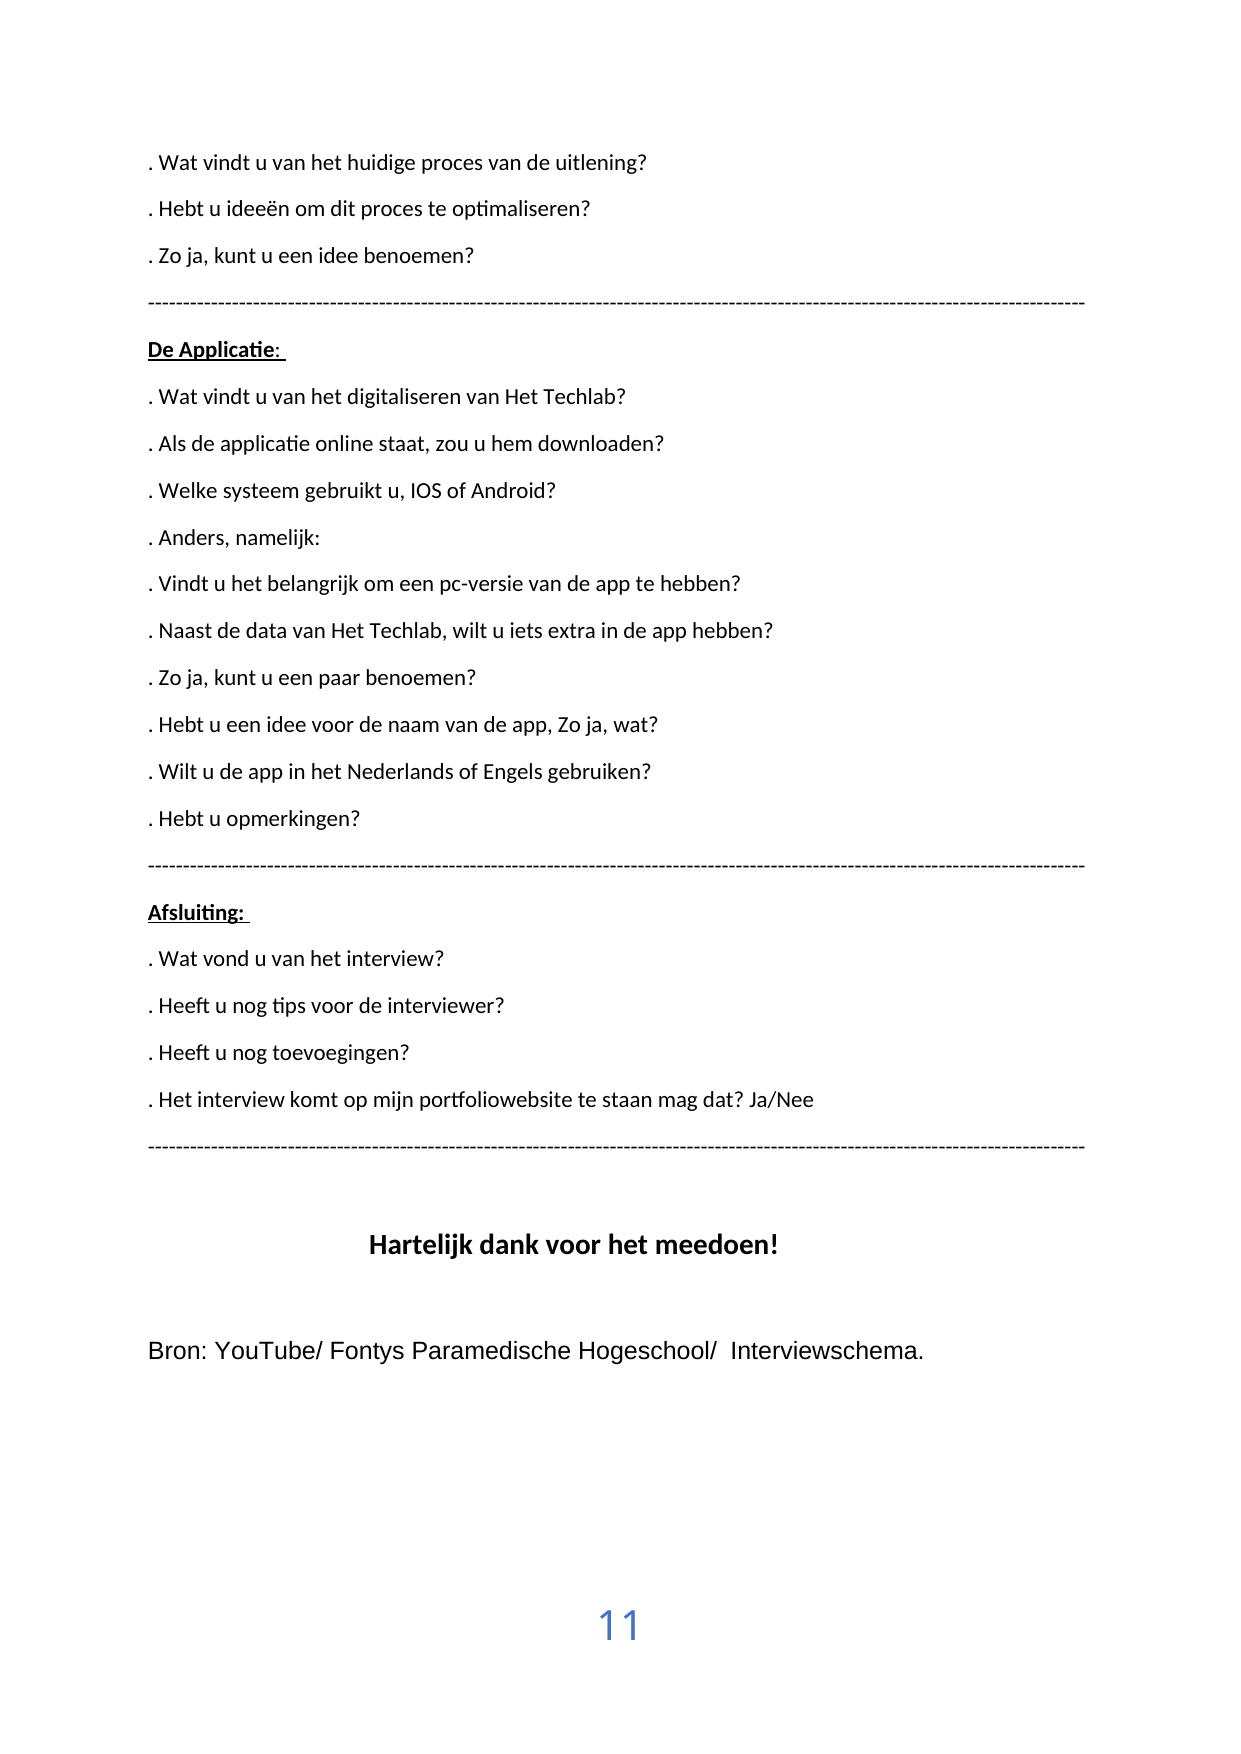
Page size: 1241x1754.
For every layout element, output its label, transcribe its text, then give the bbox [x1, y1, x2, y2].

text Afsluiting: [148, 898, 1093, 926]
text . Welke systeem gebruikt u, IOS of Android? [148, 476, 1093, 504]
text . Wat vindt u van het digitaliseren van Het Techlab? [148, 382, 1093, 410]
text . Hebt u opmerkingen? [148, 804, 1093, 832]
text . Het interview komt op mijn portfoliowebsite te staan mag dat? Ja/Nee [148, 1085, 1093, 1113]
text . Naast de data van Het Techlab, wilt u iets extra in de app hebben? [148, 616, 1093, 644]
text . Als de applicatie online staat, zou u hem downloaden? [148, 429, 1093, 457]
text . Heeft u nog tips voor de interviewer? [148, 991, 1093, 1019]
text -------------------------------------------------------------------------------------------------------------------------------------- [148, 1132, 1093, 1160]
text . Hebt u een idee voor de naam van de app, Zo ja, wat? [148, 710, 1093, 738]
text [148, 288, 1093, 316]
subtitle Bron: YouTube/ Fontys Paramedische Hogeschool/ Interviewschema. [148, 1336, 1093, 1365]
text De Applicatie: [148, 335, 1093, 363]
text . Vindt u het belangrijk om een pc-versie van de app te hebben? [148, 569, 1093, 597]
text . Hebt u ideeën om dit proces te optimaliseren? [148, 194, 1093, 222]
text Hartelijk dank voor het meedoen! [295, 1226, 1093, 1261]
text . Wat vond u van het interview? [148, 944, 1093, 972]
text . Heeft u nog toevoegingen? [148, 1038, 1093, 1066]
text . Zo ja, kunt u een paar benoemen? [148, 663, 1093, 691]
text . Zo ja, kunt u een idee benoemen? [148, 241, 1093, 269]
text -------------------------------------------------------------------------------------------------------------------------------------- [148, 851, 1093, 879]
text . Wat vindt u van het huidige proces van de uitlening? [148, 148, 1093, 176]
text . Anders, namelijk: [148, 523, 1093, 551]
text . Wilt u de app in het Nederlands of Engels gebruiken? [148, 757, 1093, 785]
